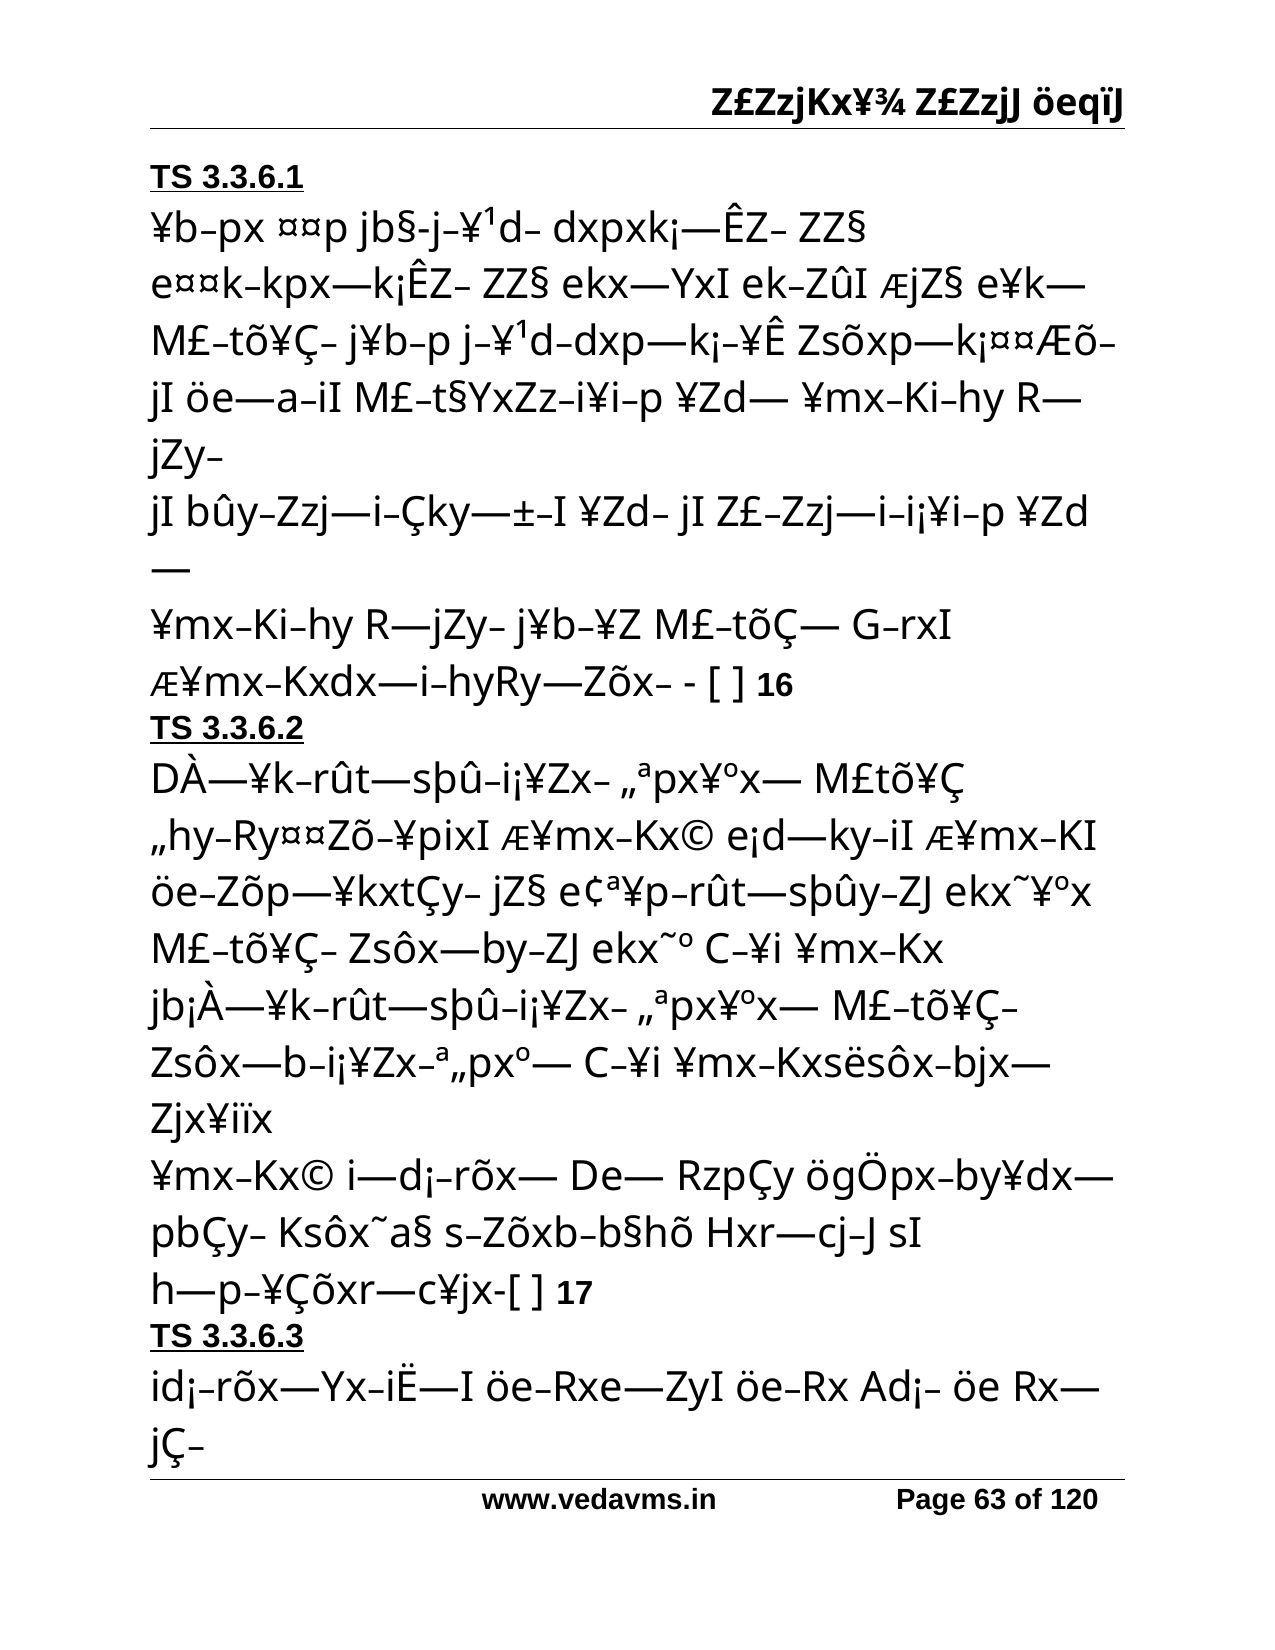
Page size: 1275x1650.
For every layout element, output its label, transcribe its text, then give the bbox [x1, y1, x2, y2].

text ¥mx–Kx© i—d¡–rõx— De— RzpÇy ögÖpx–by¥dx— pbÇy– Ksôx˜a§ s–Zõxb–b§hõ Hxr—cj–J sI [150, 1146, 1169, 1260]
text e¤¤k–kpx—k¡ÊZ– ZZ§ ekx—YxI ek–ZûI ÆjZ§ e¥k— [150, 254, 1125, 311]
text jI öe—a–iI M£–t§YxZz–i¥i–p ¥Zd— ¥mx–Ki–hy R—jZy– [150, 368, 1125, 481]
text DÀ—¥k–rût—sþû–i¡¥Zx– „ªpx¥ºx— M£tõ¥Ç [150, 749, 1125, 806]
text id¡–rõx—Yx–iË—I öe–Rxe—ZyI öe–Rx Ad¡– öe Rx—jÇ– [150, 1357, 1139, 1470]
text M£–tõ¥Ç– j¥b–p j–¥¹d–dxp—k¡–¥Ê Zsõxp—k¡¤¤Æõ– [150, 311, 1125, 368]
text jb¡À—¥k–rût—sþû–i¡¥Zx– „ªpx¥ºx— M£–tõ¥Ç– [150, 976, 1169, 1033]
text M£–tõ¥Ç– Zsôx—by–ZJ ekx˜º C–¥i ¥mx–Kx [150, 919, 1169, 976]
text öe–Zõp—¥kxtÇy– jZ§ e¢ª¥p–rût—sþûy–ZJ ekx˜¥ºx [150, 862, 1125, 919]
text Æ¥mx–Kxdx—i–hyRy—Zõx– - [ ] 16 [150, 652, 1125, 708]
text ¥mx–Ki–hy R—jZy– j¥b–¥Z M£–tõÇ— G–rxI [150, 595, 1125, 652]
text jI bûy–Zzj—i–Çky—±–I ¥Zd– jI Z£–Zzj—i–i¡¥i–p ¥Zd— [150, 481, 1125, 595]
text TS 3.3.6.3 [150, 1316, 1181, 1355]
text h—p–¥Çõxr—c¥jx-[ ] 17 [150, 1260, 1169, 1316]
text ¥b–px ¤¤p jb§-j–¥¹d– dxpxk¡—ÊZ– ZZ§ [150, 197, 1125, 254]
text „hy–Ry¤¤Zõ–¥pixI Æ¥mx–Kx© e¡d—ky–iI Æ¥mx–KI [150, 806, 1125, 862]
text TS 3.3.6.2 [150, 708, 1181, 747]
text TS 3.3.6.1 [150, 157, 1181, 196]
text Zsôx—b–i¡¥Zx–ª„pxº— C–¥i ¥mx–Kxsësôx–bjx—Zjx¥iïx [150, 1033, 1169, 1146]
